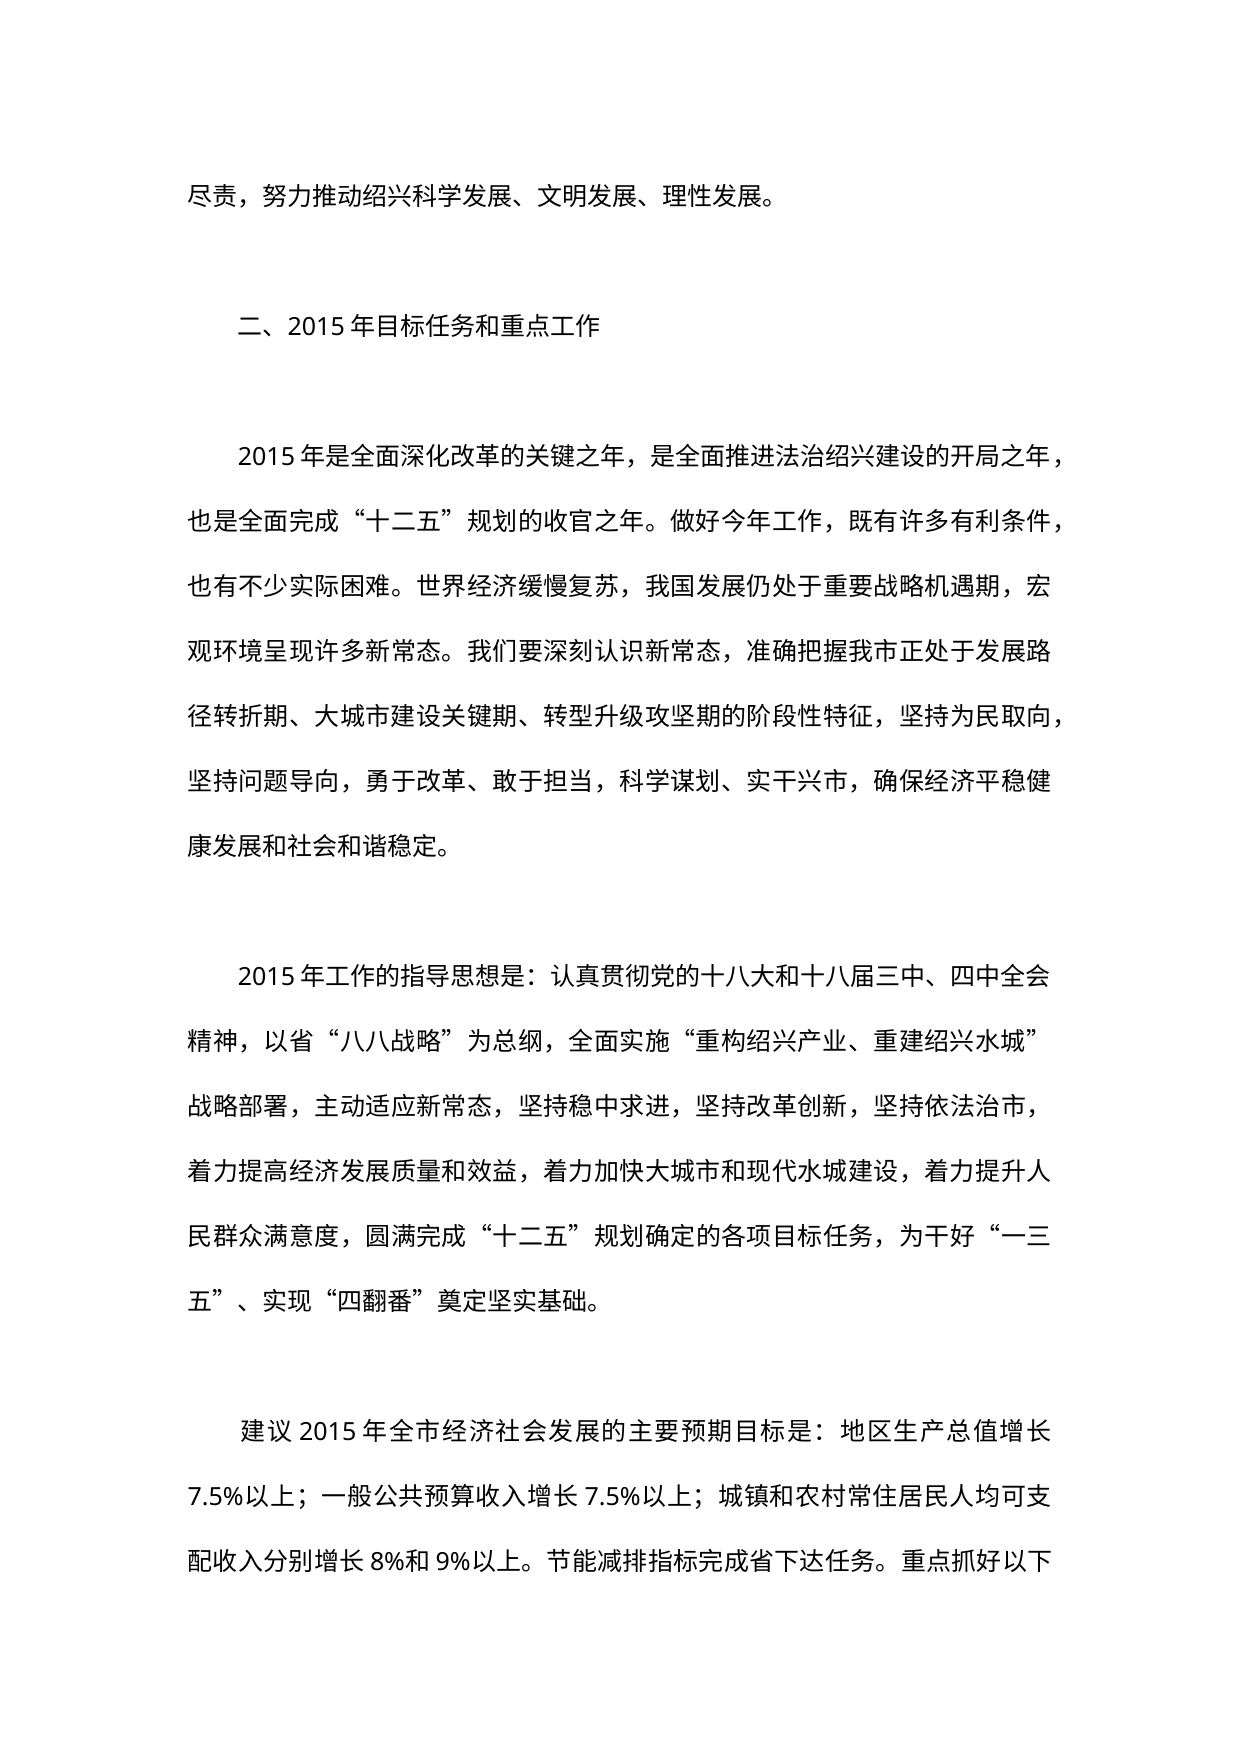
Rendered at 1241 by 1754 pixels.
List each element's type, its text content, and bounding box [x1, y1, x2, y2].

text 二、2015年目标任务和重点工作 [187, 292, 1053, 357]
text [187, 1397, 1053, 1592]
text 2015年工作的指导思想是：认真贯彻党的十八大和十八届三中、四中全会精神，以省“八八战略”为总纲，全面实施“重构绍兴产业、重建绍兴水城”战略部署，主动适应新常态，坚持稳中求进，坚持改革创新，坚持依法治市，着力提高经济发展质量和效益，着力加快大城市和现代水城建设，着力提升人民群众满意度，圆满完成“十二五”规划确定的各项目标任务，为干好“一三五”、实现“四翻番”奠定坚实基础。 [187, 942, 1053, 1332]
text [187, 162, 1053, 227]
text 2015年是全面深化改革的关键之年，是全面推进法治绍兴建设的开局之年，也是全面完成“十二五”规划的收官之年。做好今年工作，既有许多有利条件，也有不少实际困难。世界经济缓慢复苏，我国发展仍处于重要战略机遇期，宏观环境呈现许多新常态。我们要深刻认识新常态，准确把握我市正处于发展路径转折期、大城市建设关键期、转型升级攻坚期的阶段性特征，坚持为民取向，坚持问题导向，勇于改革、敢于担当，科学谋划、实干兴市，确保经济平稳健康发展和社会和谐稳定。 [187, 422, 1053, 877]
